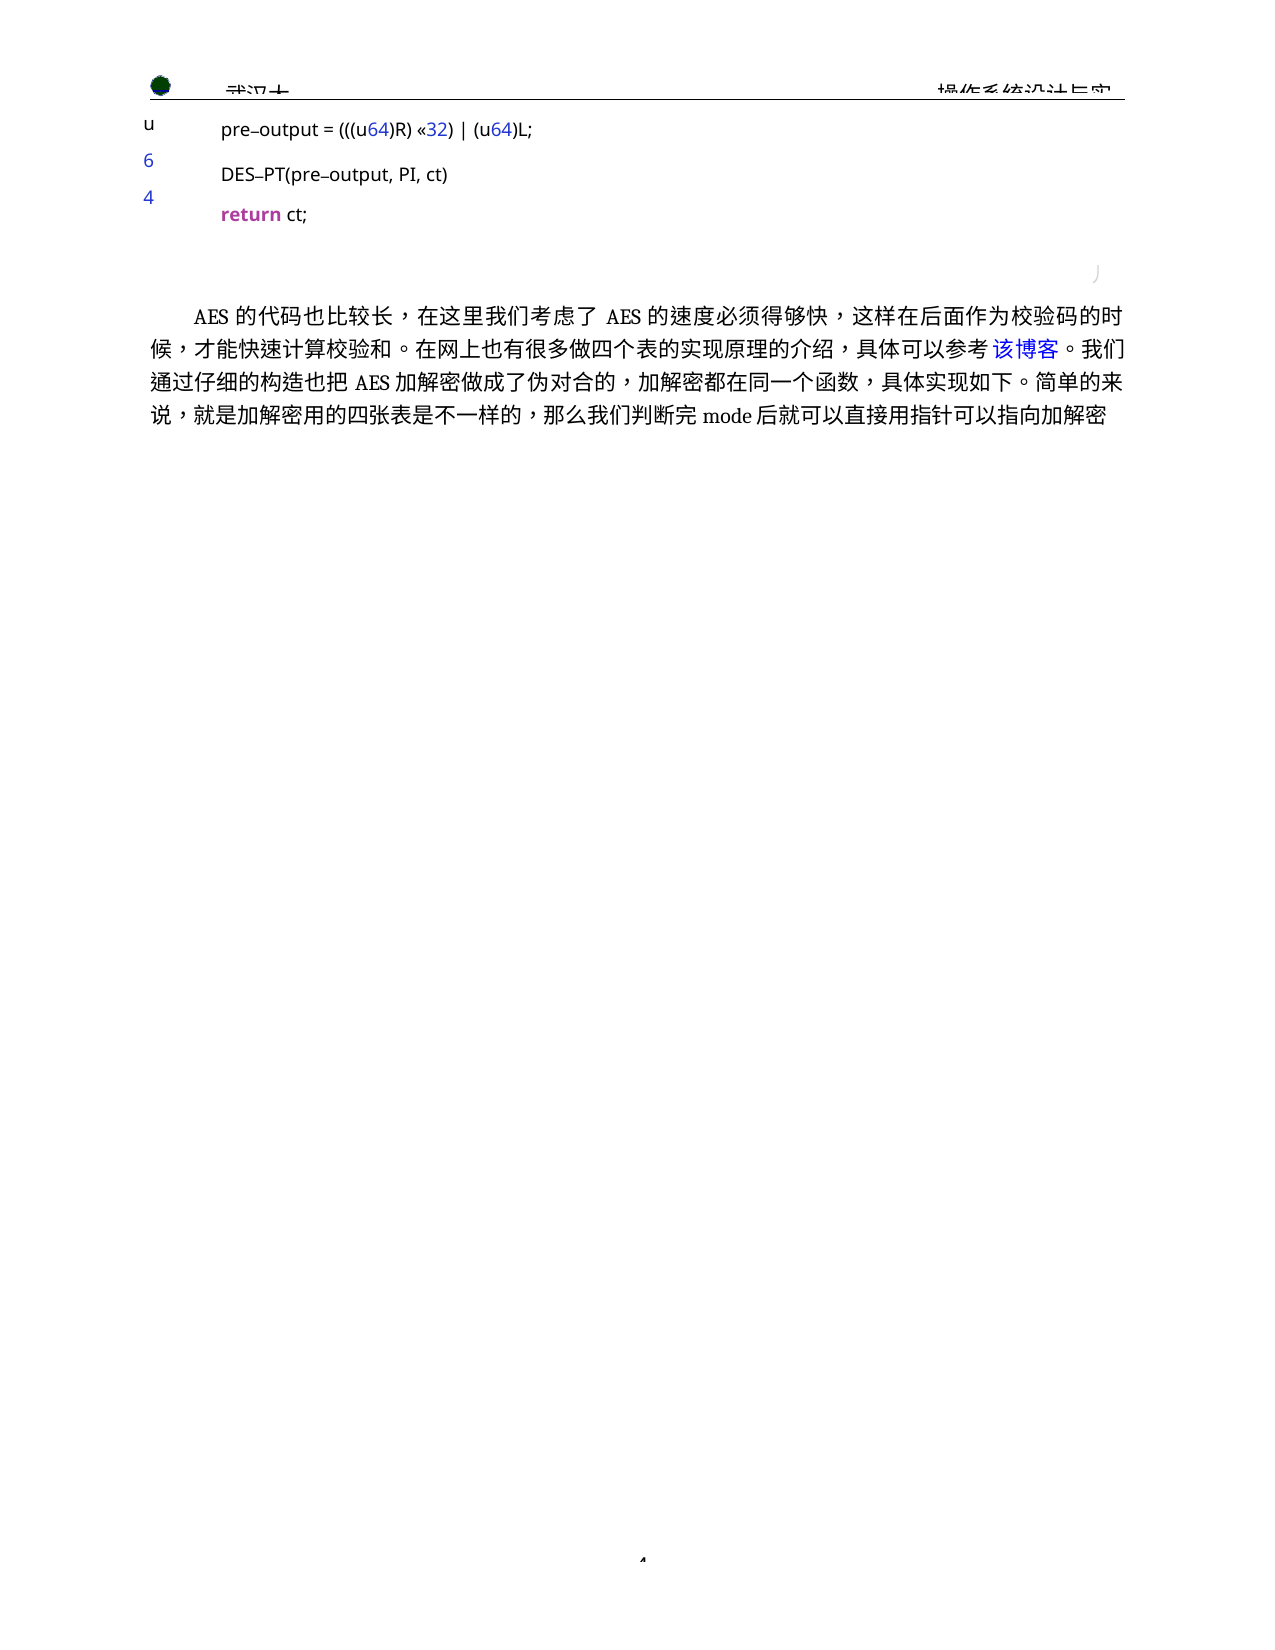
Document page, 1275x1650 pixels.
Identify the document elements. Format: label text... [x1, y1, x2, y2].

text AES 的代码也比较长，在这里我们考虑了 AES 的速度必须得够快，这样在后面作为校验码的时候，才能快速计算校验和。在网上也有很多做四个表的实现原理的介绍，具体可以参考该博客。我们通过仔细的构造也把 AES 加解密做成了伪对合的，加解密都在同一个函数，具体实现如下。简单的来说，就是加解密用的四张表是不一样的，那么我们判断完 mode 后就可以直接用指针可以指向加解密 [150, 301, 1125, 430]
text 丿 [203, 260, 1106, 289]
text u64 pre_output = (((u64)R) «32) | (u64)L; DES_PT(pre_output, PI, ct) [221, 110, 680, 186]
text return ct; [221, 201, 1160, 227]
